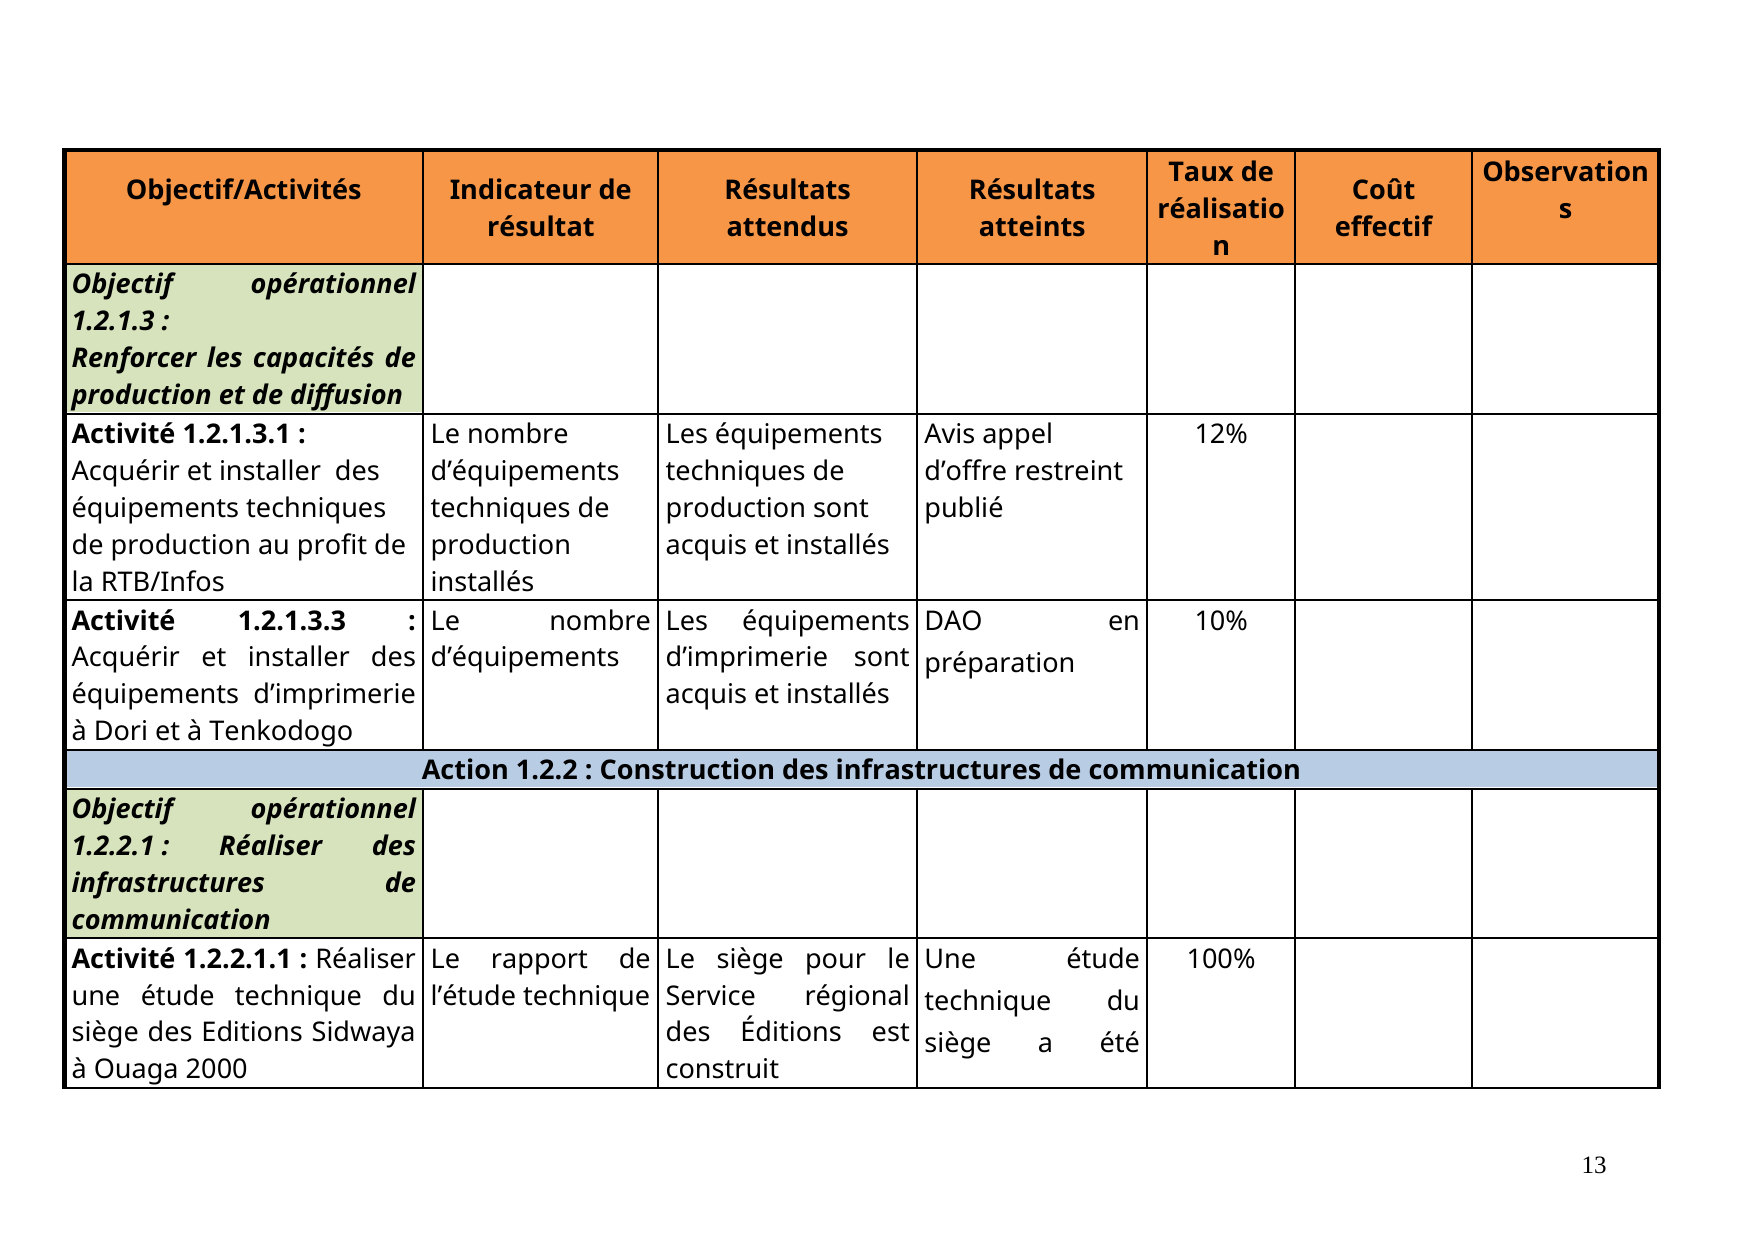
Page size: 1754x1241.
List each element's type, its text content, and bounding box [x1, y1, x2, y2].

table_header Résultats attendus [659, 152, 916, 263]
table_cell Objectif opérationnel 1.2.2.1 : Réaliser des infrastructures de communication [67, 790, 422, 937]
table_header Indicateur de résultat [424, 152, 657, 263]
table_header Objectif/Activités [67, 152, 422, 263]
table_cell Le nombre d’équipements techniques de production installés [424, 415, 657, 599]
table_cell [1296, 601, 1471, 748]
table_cell Avis appel d’offre restreint publié [918, 415, 1146, 599]
table_cell 100% [1148, 939, 1294, 1087]
table_cell [424, 265, 657, 412]
table_cell [918, 790, 1146, 937]
table_cell [1473, 790, 1657, 937]
table_cell [1473, 601, 1657, 748]
table_header Taux de réalisation [1148, 152, 1294, 263]
table_cell [1296, 265, 1471, 412]
table_cell [1473, 939, 1657, 1087]
table_cell Activité 1.2.1.3.3 : Acquérir et installer des équipements d’imprimerie à Dori et à Tenkodogo [67, 601, 422, 748]
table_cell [659, 939, 916, 1087]
table_header Observations [1473, 152, 1657, 263]
table_cell Action 1.2.2 : Construction des infrastructures de communication [67, 751, 1657, 787]
table_cell Objectif opérationnel 1.2.1.3 : Renforcer les capacités de production et de diffusion [67, 265, 422, 412]
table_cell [67, 939, 422, 1087]
table_cell [1473, 415, 1657, 599]
table_cell [659, 265, 916, 412]
table_cell [1148, 790, 1294, 937]
table_header Coût effectif [1296, 152, 1471, 263]
table_cell 10% [1148, 601, 1294, 748]
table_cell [918, 939, 1146, 1087]
table_cell Activité 1.2.1.3.1 : Acquérir et installer des équipements techniques de production au profit de la RTB/Infos [67, 415, 422, 599]
table_cell [1148, 265, 1294, 412]
table_cell [918, 265, 1146, 412]
table_cell [1296, 939, 1471, 1087]
table_cell 12% [1148, 415, 1294, 599]
table_cell Les équipements techniques de production sont acquis et installés [659, 415, 916, 599]
table_cell DAO en préparation [918, 601, 1146, 748]
table_cell [1473, 265, 1657, 412]
table_cell [424, 790, 657, 937]
table_cell [1296, 415, 1471, 599]
table_cell Le nombre d’équipements [424, 601, 657, 748]
table_cell [1296, 790, 1471, 937]
table_cell [659, 790, 916, 937]
table_cell Le rapport de l’étude technique [424, 939, 657, 1087]
table_cell Les équipements d’imprimerie sont acquis et installés [659, 601, 916, 748]
table_header Résultats atteints [918, 152, 1146, 263]
